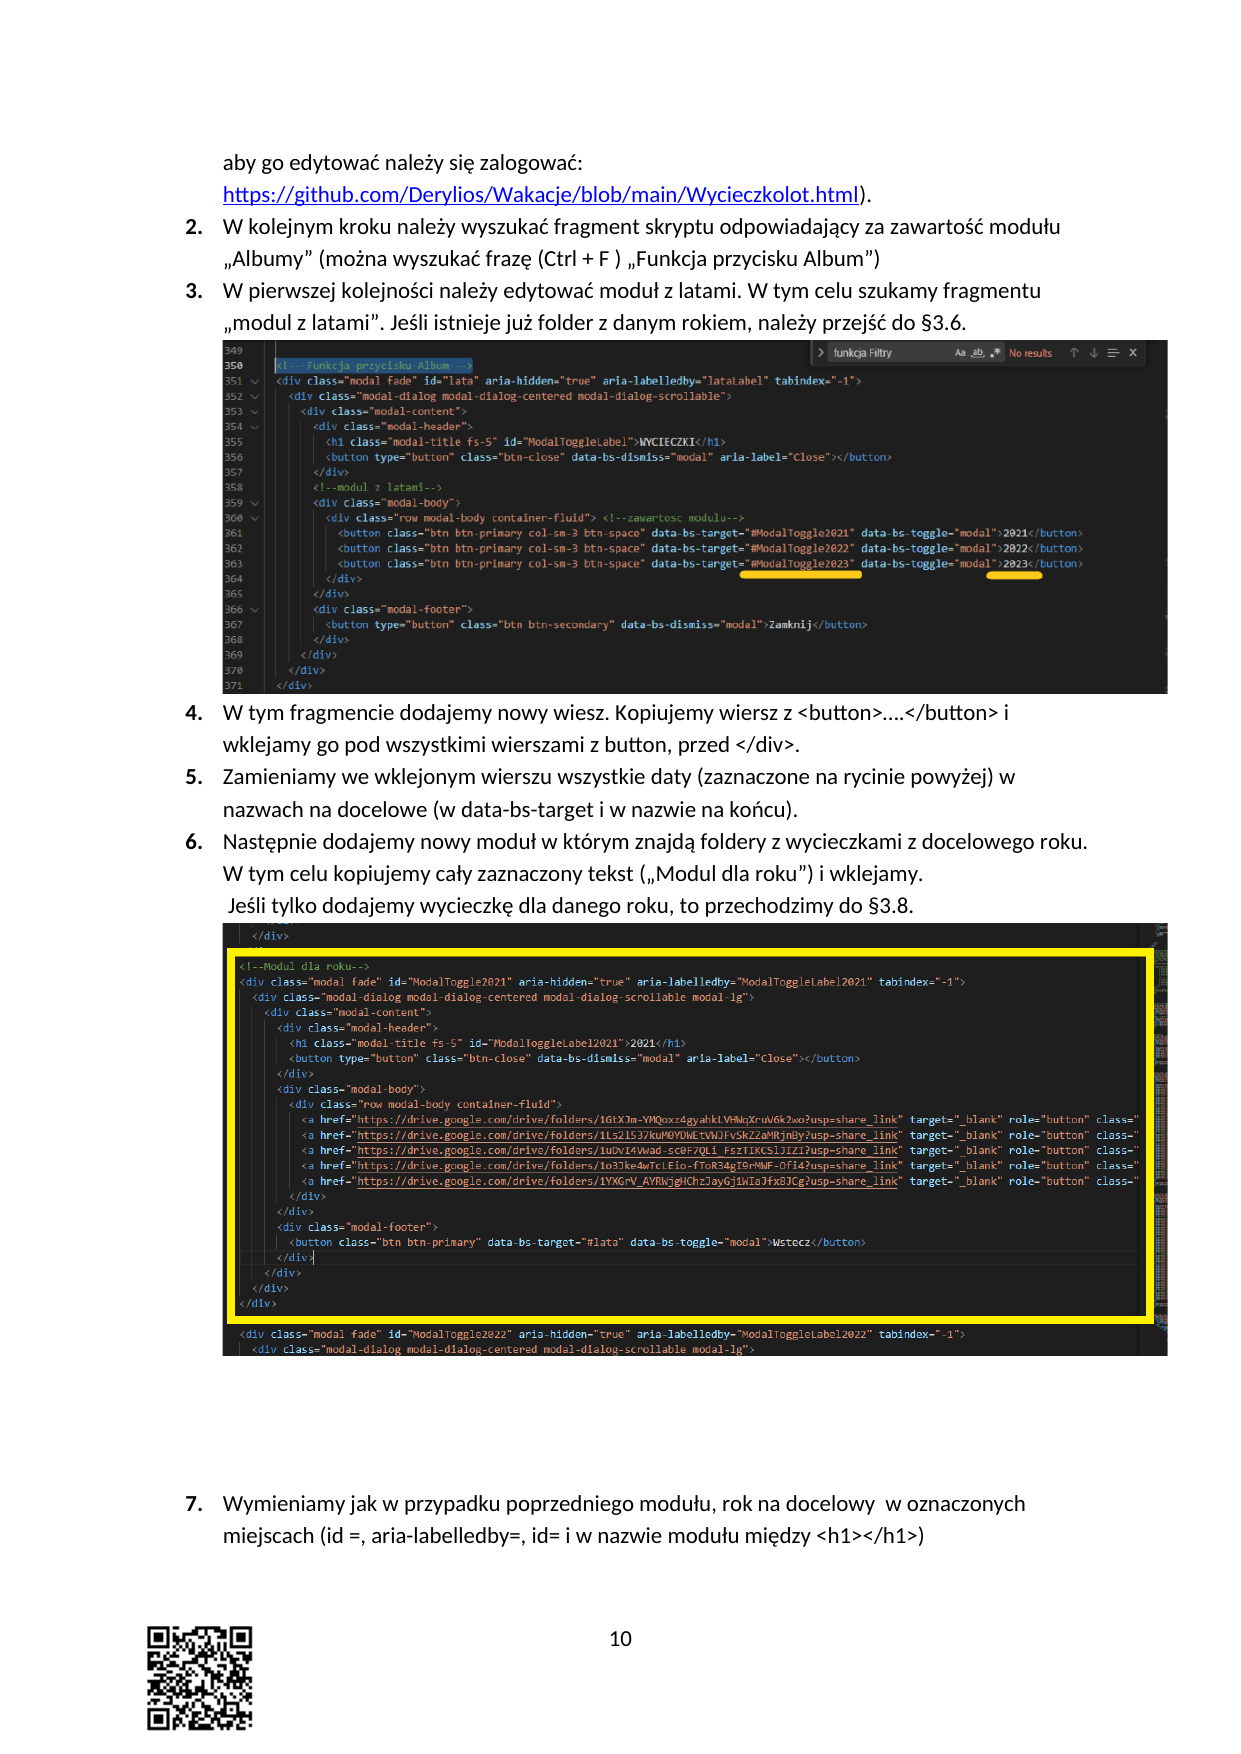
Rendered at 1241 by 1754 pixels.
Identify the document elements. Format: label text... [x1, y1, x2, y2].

picture [222, 923, 1168, 1356]
list Następnie dodajemy nowy moduł w którym znajdą foldery z wycieczkami z docelowego roku. W tym celu kopiujemy cały zaznaczony tekst („Modul dla roku”) i wklejamy. [185, 827, 1093, 887]
list W kolejnym kroku należy wyszukać fragment skryptu odpowiadający za zawartość modułu „Albumy” (można wyszukać frazę (Ctrl + F ) „Funkcja przycisku Album”) [185, 212, 1093, 272]
picture [222, 340, 1168, 694]
list W tym fragmencie dodajemy nowy wiesz. Kopiujemy wiersz z <button>….</button> i wklejamy go pod wszystkimi wierszami z button, przed </div>. [185, 698, 1093, 758]
list Jeśli tylko dodajemy wycieczkę dla danego roku, to przechodzimy do §3.8. [223, 891, 1093, 919]
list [185, 148, 1093, 208]
list W pierwszej kolejności należy edytować moduł z latami. W tym celu szukamy fragmentu „modul z latami”. Jeśli istnieje już folder z danym rokiem, należy przejść do §3.6. [185, 276, 1093, 337]
list Zamieniamy we wklejonym wierszu wszystkie daty (zaznaczone na rycinie powyżej) w nazwach na docelowe (w data-bs-target i w nazwie na końcu). [185, 762, 1093, 823]
picture [135, 1614, 265, 1743]
list Wymieniamy jak w przypadku poprzedniego modułu, rok na docelowy w oznaczonych miejscach (id =, aria-labelledby=, id= i w nazwie modułu między <h1></h1>) [185, 1489, 1093, 1549]
